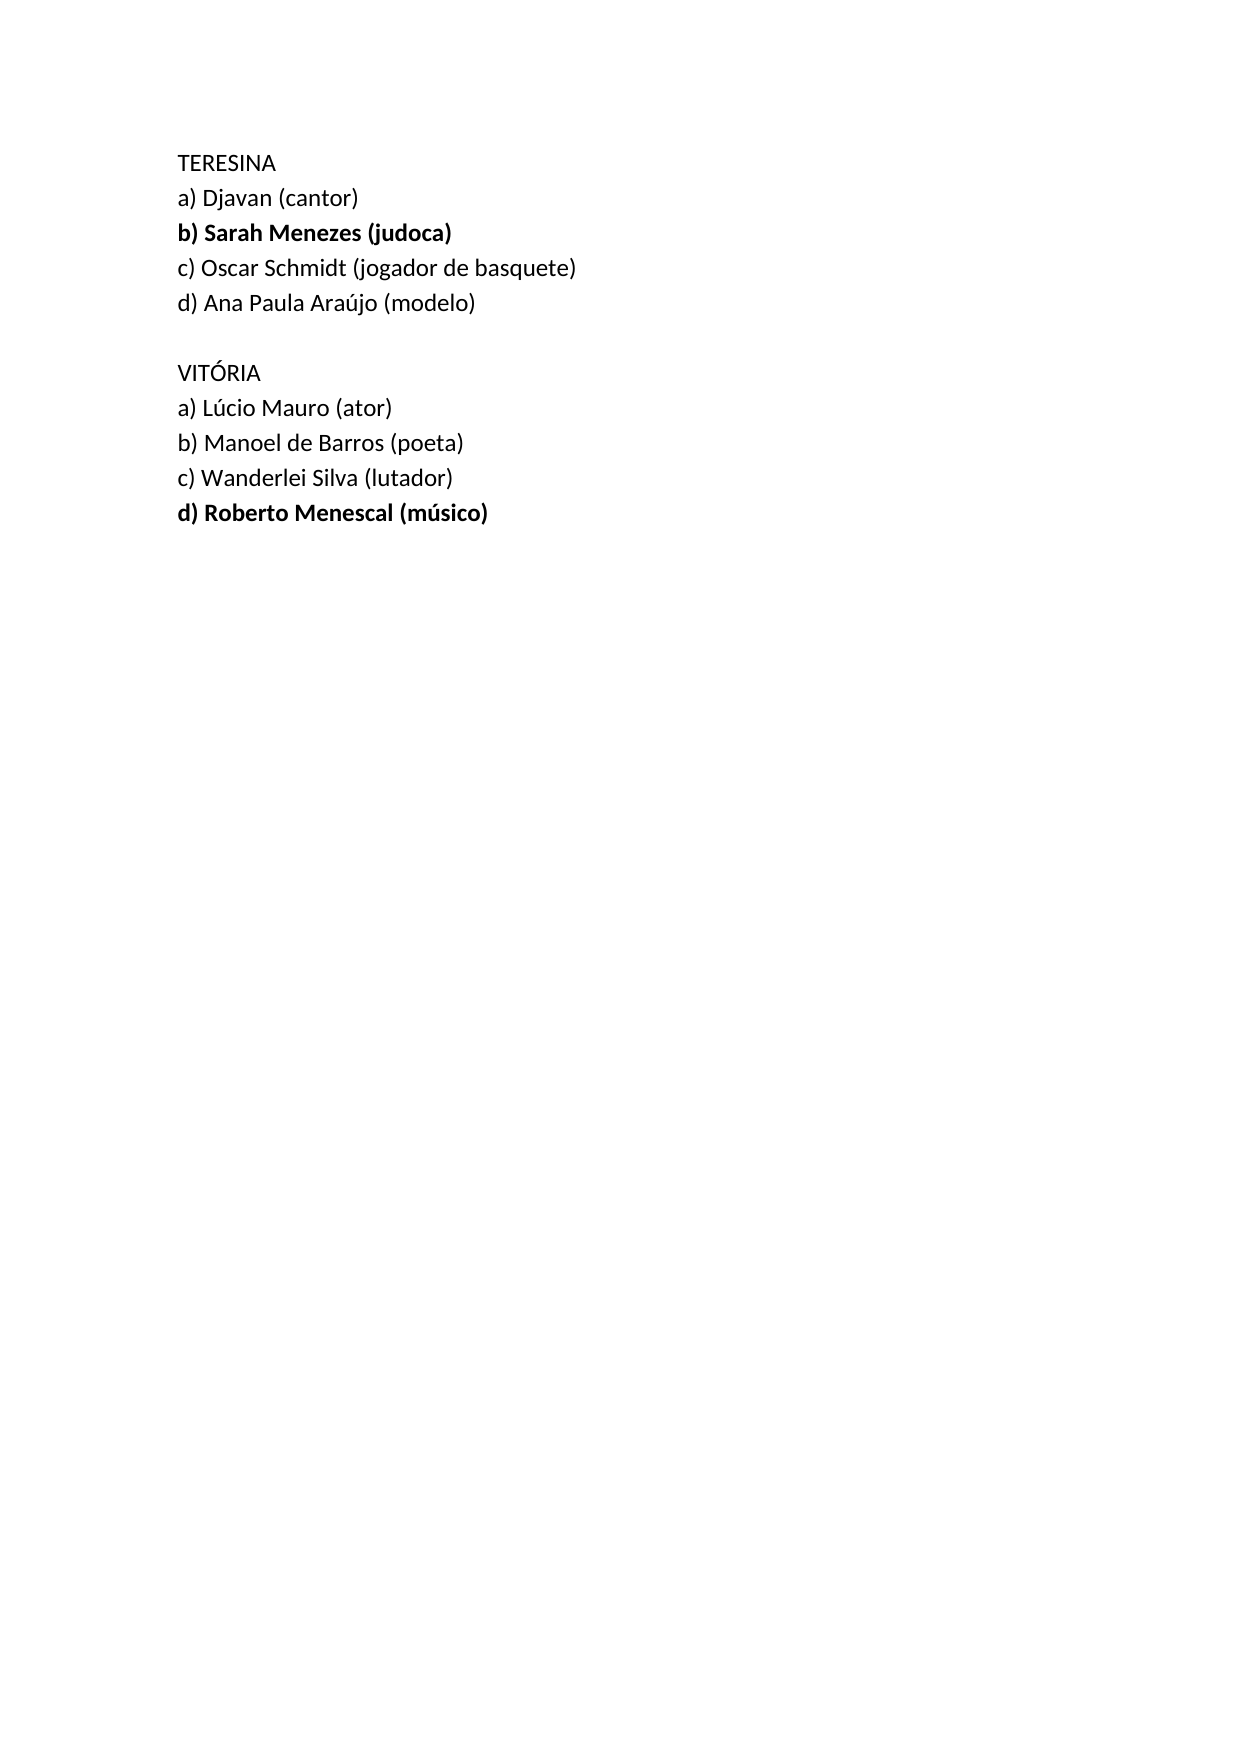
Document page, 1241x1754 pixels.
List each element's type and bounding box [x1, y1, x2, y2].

text [177, 148, 1063, 528]
